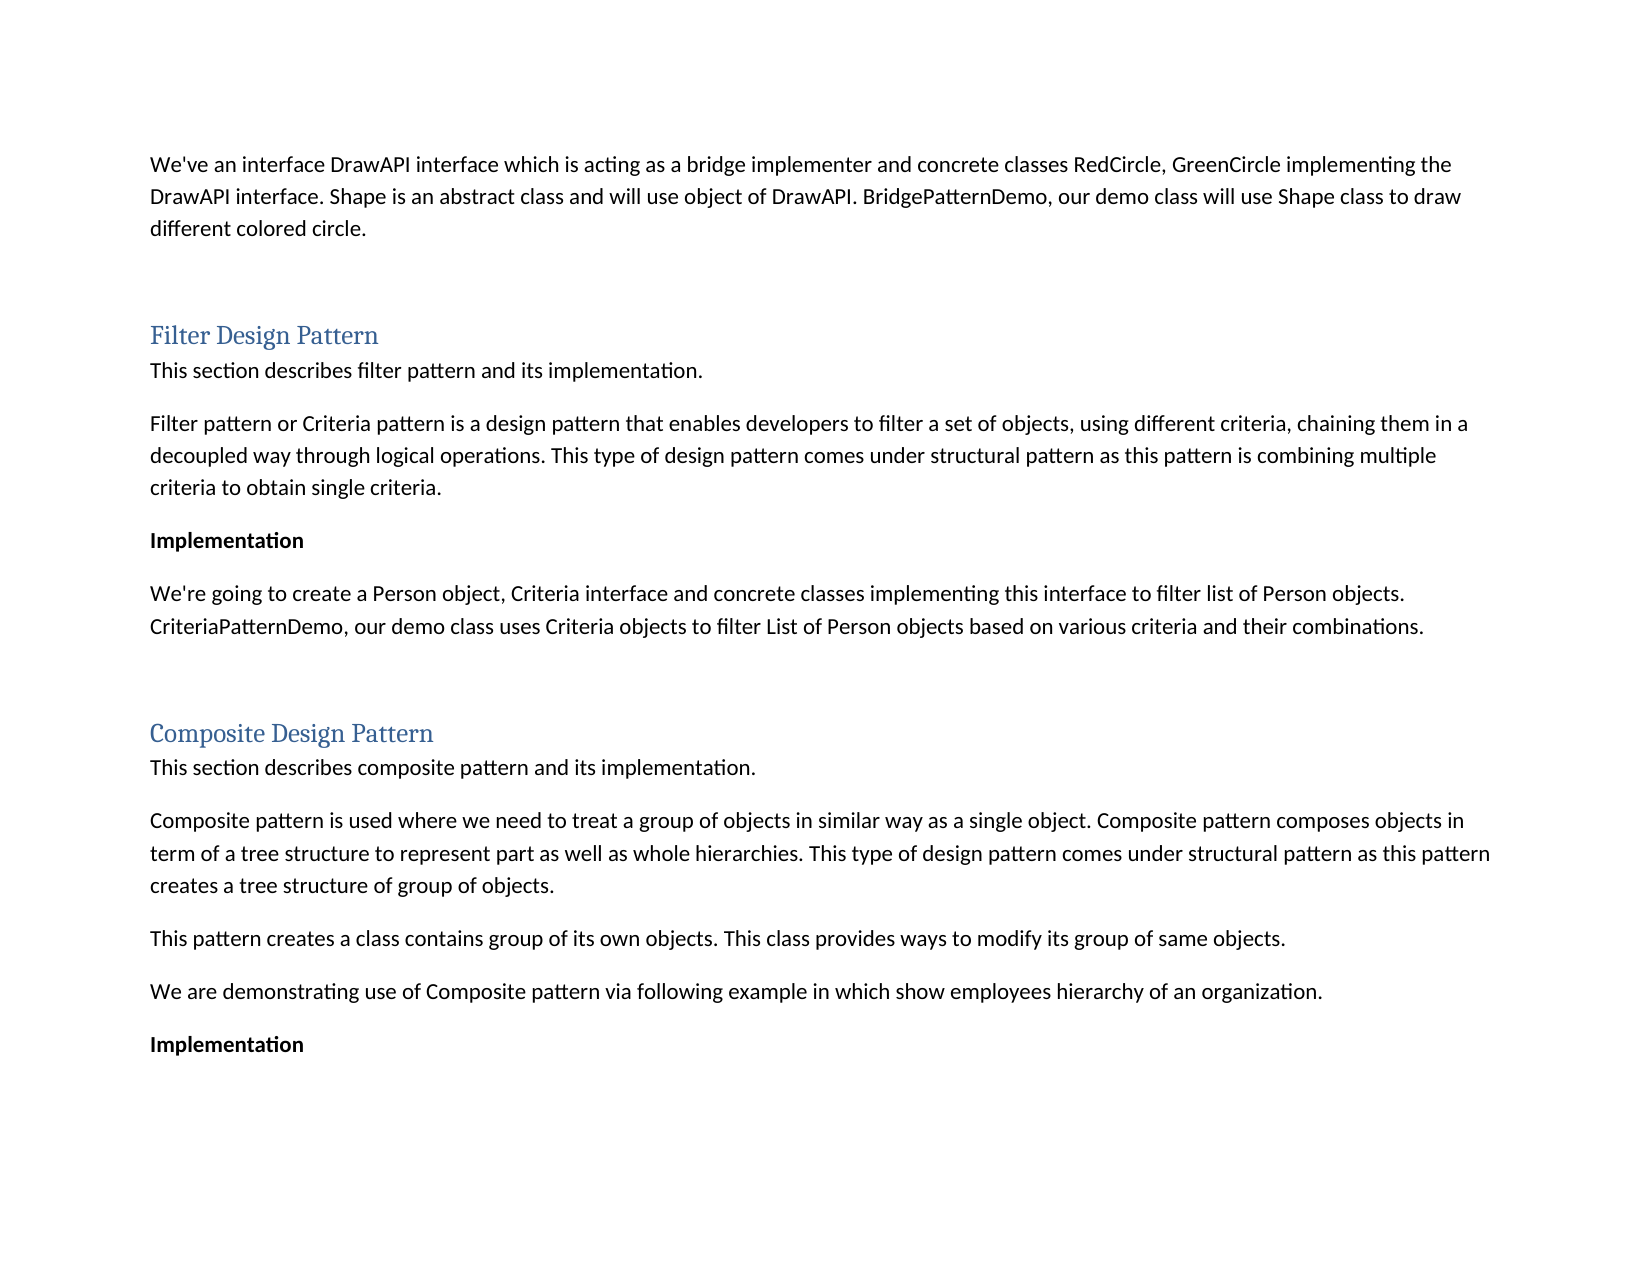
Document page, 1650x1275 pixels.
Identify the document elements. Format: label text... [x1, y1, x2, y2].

text This pattern creates a class contains group of its own objects. This class provides ways to modify its group of same objects. [150, 924, 1500, 952]
text Implementation [150, 1030, 1500, 1058]
text This section describes composite pattern and its implementation. [150, 753, 1500, 782]
subtitle Composite Design Pattern [150, 718, 1500, 749]
subtitle Filter Design Pattern [150, 320, 1500, 352]
text Composite pattern is used where we need to treat a group of objects in similar way as a single object. Composite pattern composes objects in term of a tree structure to represent part as well as whole hierarchies. This type of design pattern comes under structural pattern as this pattern creates a tree structure of group of objects. [150, 807, 1500, 899]
text We are demonstrating use of Composite pattern via following example in which show employees hierarchy of an organization. [150, 977, 1500, 1005]
text Filter pattern or Criteria pattern is a design pattern that enables developers to filter a set of objects, using different criteria, chaining them in a decoupled way through logical operations. This type of design pattern comes under structural pattern as this pattern is combining multiple criteria to obtain single criteria. [150, 409, 1500, 502]
text We're going to create a Person object, Criteria interface and concrete classes implementing this interface to filter list of Person objects. CriteriaPatternDemo, our demo class uses Criteria objects to filter List of Person objects based on various criteria and their combinations. [150, 579, 1500, 640]
text We've an interface DrawAPI interface which is acting as a bridge implementer and concrete classes RedCircle, GreenCircle implementing the DrawAPI interface. Shape is an abstract class and will use object of DrawAPI. BridgePatternDemo, our demo class will use Shape class to draw different colored circle. [150, 150, 1500, 242]
text This section describes filter pattern and its implementation. [150, 356, 1500, 384]
text Implementation [150, 527, 1500, 554]
